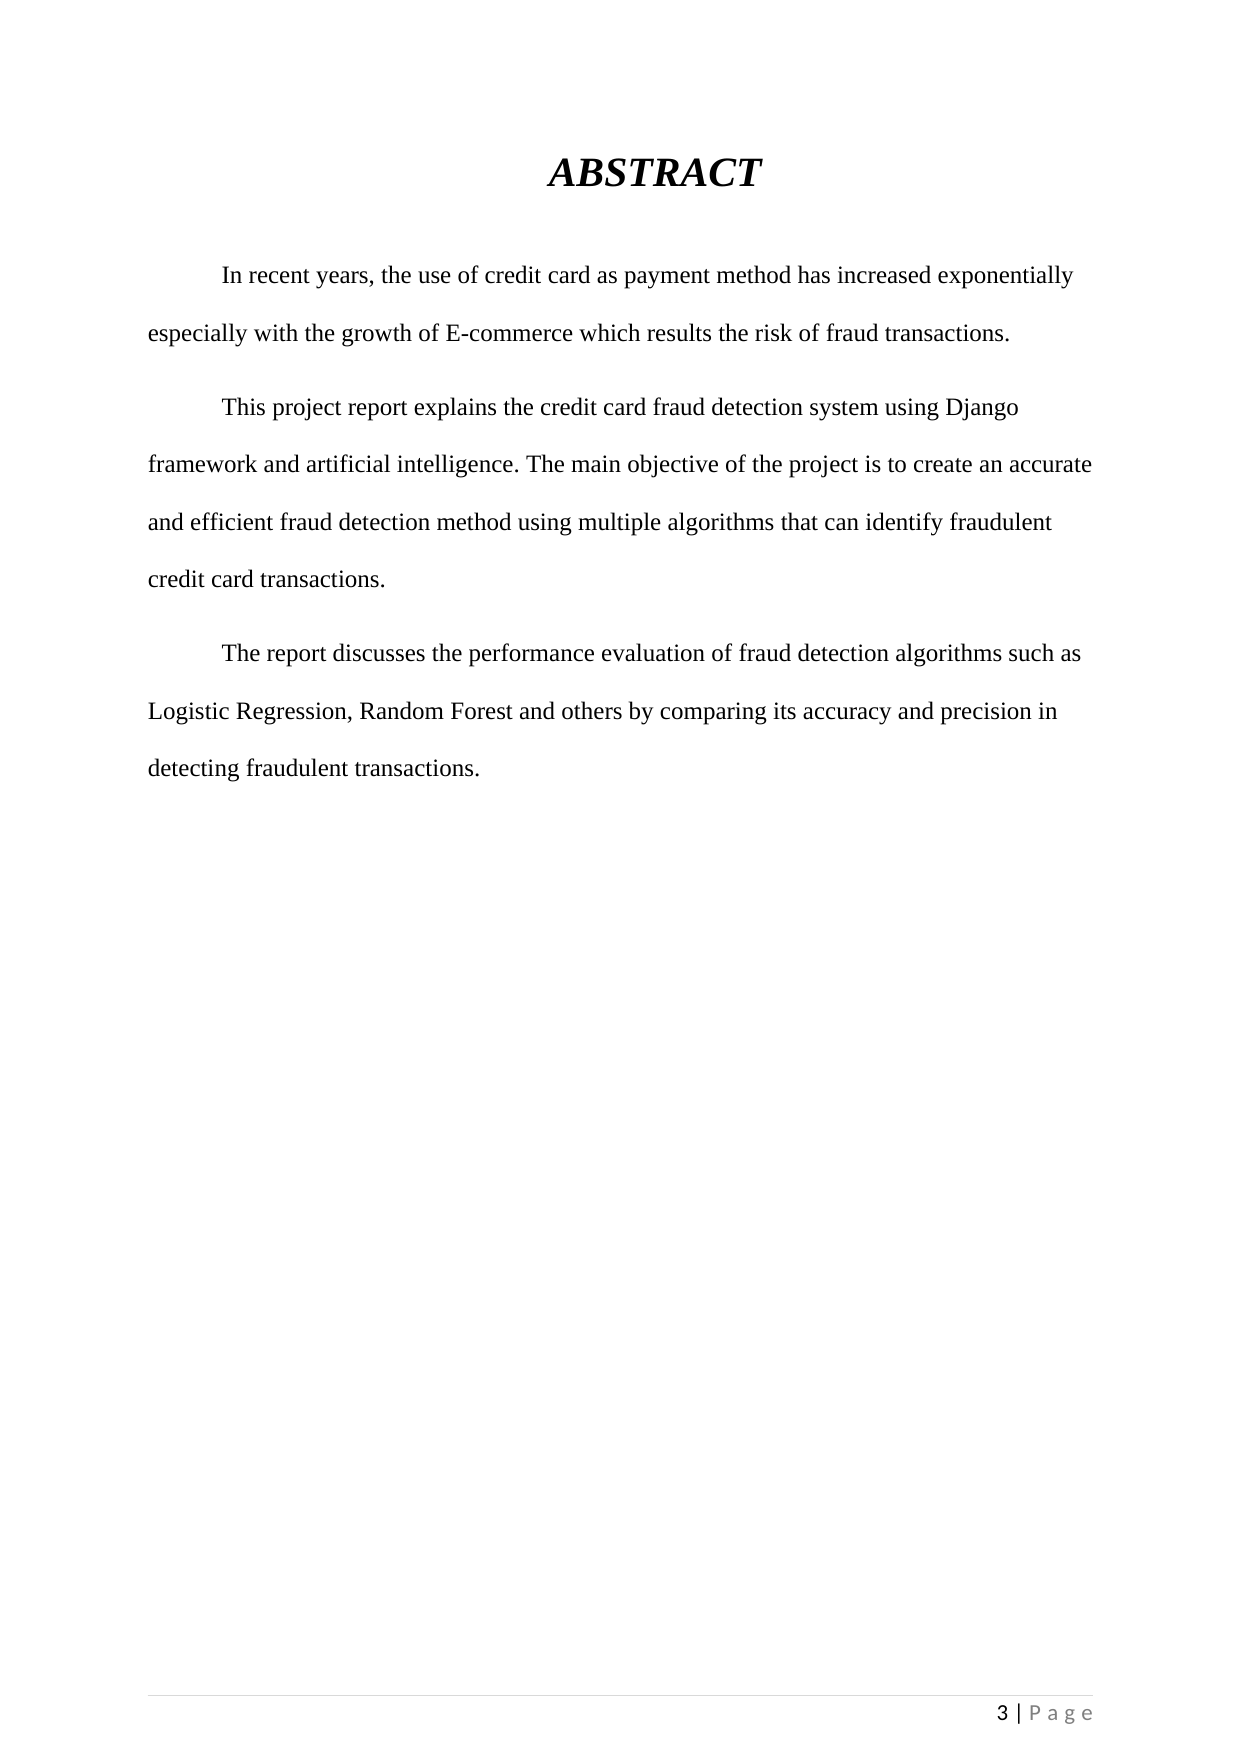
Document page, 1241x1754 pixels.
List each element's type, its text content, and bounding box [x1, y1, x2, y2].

text The report discusses the performance evaluation of fraud detection algorithms such as Logistic Regression, Random Forest and others by comparing its accuracy and precision in detecting fraudulent transactions. [148, 638, 1093, 782]
text ABSTRACT [148, 148, 1093, 196]
text This project report explains the credit card fraud detection system using Django framework and artificial intelligence. The main objective of the project is to create an accurate and efficient fraud detection method using multiple algorithms that can identify fraudulent credit card transactions. [148, 392, 1093, 593]
text In recent years, the use of credit card as payment method has increased exponentially especially with the growth of E-commerce which results the risk of fraud transactions. [148, 260, 1093, 346]
